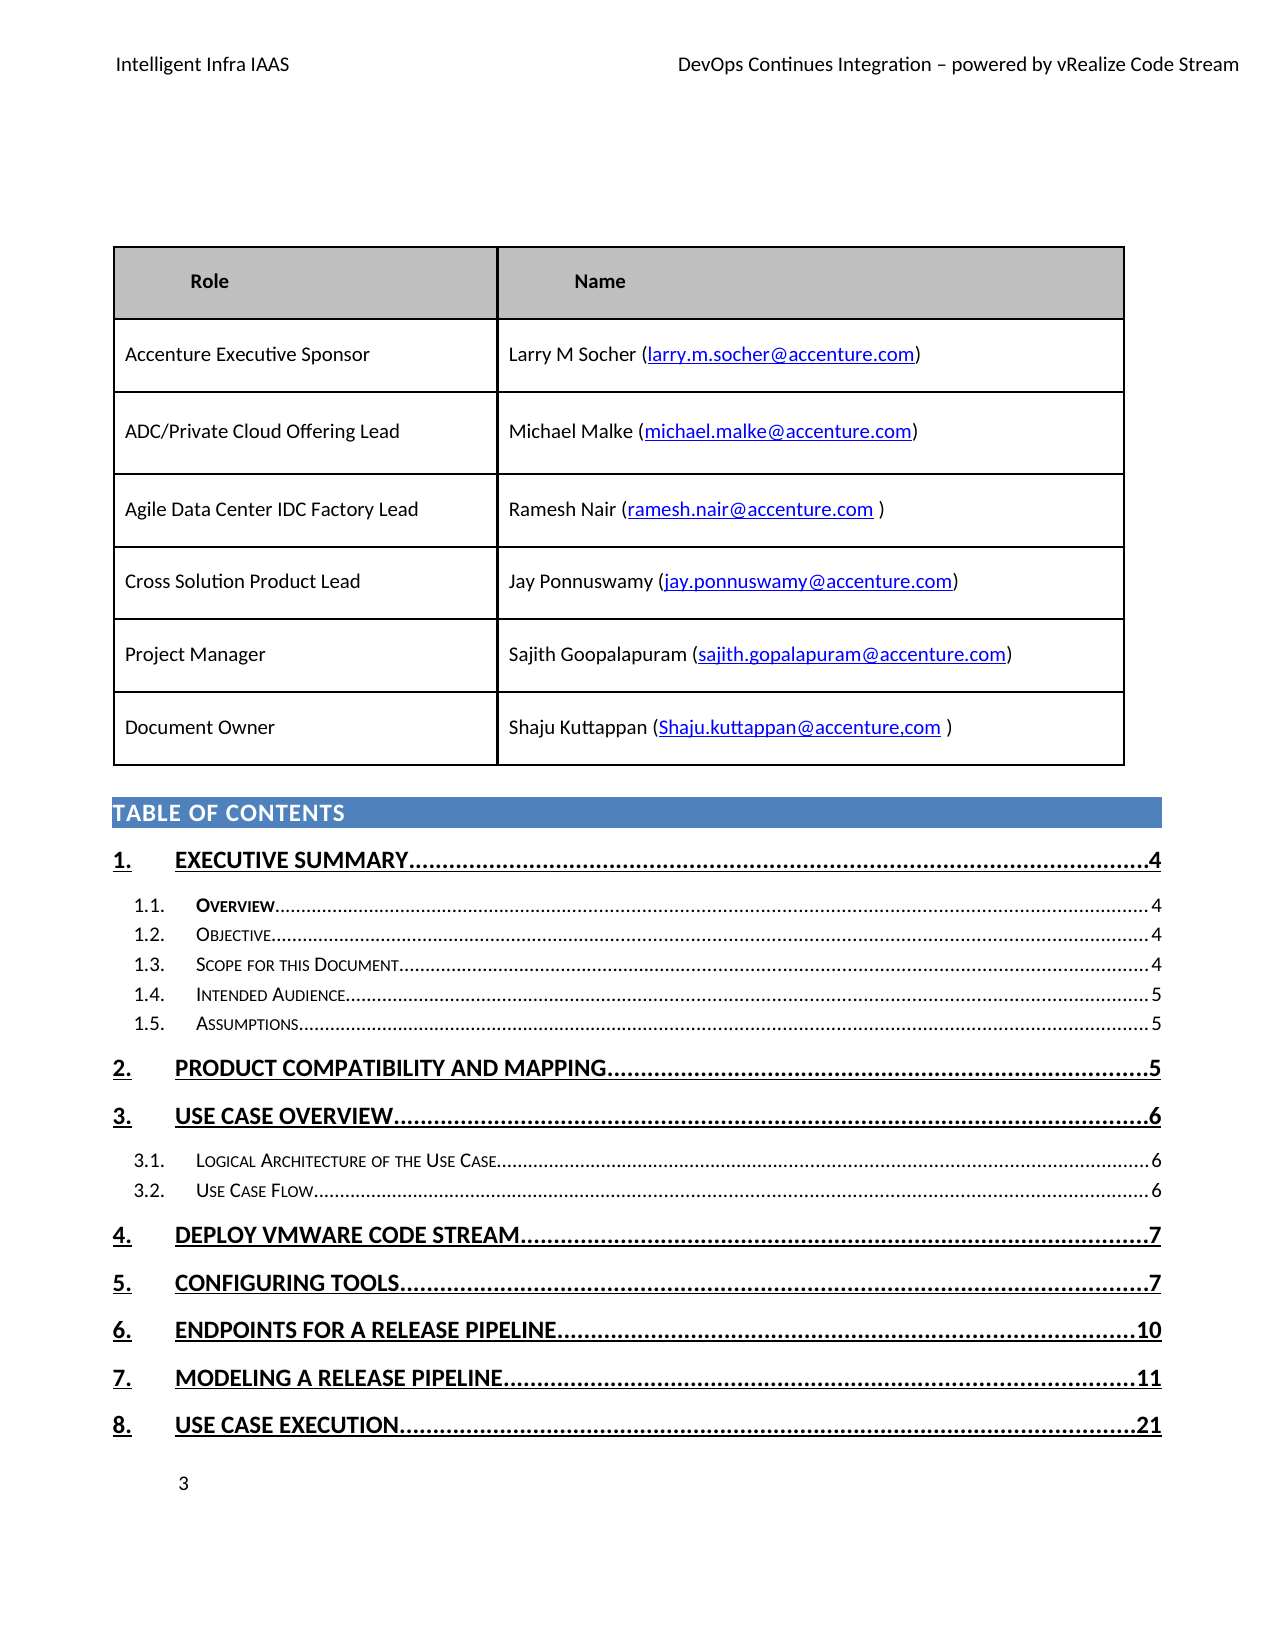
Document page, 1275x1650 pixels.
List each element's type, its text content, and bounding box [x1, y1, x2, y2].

table_cell Agile Data Center IDC Factory Lead [115, 475, 496, 546]
text 1.3. Scope for this Document 4 [133, 951, 1162, 977]
text 1.2. Objective 4 [133, 922, 1162, 947]
text 3.1. Logical Architecture of the Use Case 6 [133, 1147, 1162, 1173]
table_cell Shaju Kuttappan (Shaju.kuttappan@accenture,com ) [499, 693, 1123, 764]
table_cell Michael Malke (michael.malke@accenture.com) [499, 393, 1123, 473]
table_cell Cross Solution Product Lead [115, 548, 496, 618]
table_cell Accenture Executive Sponsor [115, 320, 496, 391]
text 6. ENDPOINTS FOR A RELEASE PIPELINE 10 [112, 1314, 1162, 1345]
text 7. MODELING A RELEASE PIPELINE 11 [112, 1362, 1162, 1392]
table_header Role [115, 248, 496, 318]
table_cell Ramesh Nair (ramesh.nair@accenture.com ) [499, 475, 1123, 546]
table_cell Sajith Goopalapuram (sajith.gopalapuram@accenture.com) [499, 620, 1123, 691]
table_cell ADC/Private Cloud Offering Lead [115, 393, 496, 473]
text 3.2. Use Case Flow 6 [133, 1177, 1162, 1202]
table_header Name [499, 248, 1123, 318]
table_cell Document Owner [115, 693, 496, 764]
text 8. Use Case Execution 21 [112, 1409, 1162, 1440]
text 1.1. Overview 4 [133, 892, 1162, 917]
table_cell Jay Ponnuswamy (jay.ponnuswamy@accenture.com) [499, 548, 1123, 618]
text 5. CONFIGURING TOOLS 7 [112, 1267, 1162, 1297]
table_cell Project Manager [115, 620, 496, 691]
text 1.5. Assumptions 5 [133, 1010, 1162, 1036]
text 2. Product Compatibility and Mapping 5 [112, 1052, 1162, 1083]
subtitle Table of Contents [112, 797, 1162, 828]
table_cell Larry M Socher (larry.m.socher@accenture.com) [499, 320, 1123, 391]
text 1.4. Intended Audience 5 [133, 981, 1162, 1006]
text 1. Executive Summary 4 [112, 844, 1162, 875]
text 3. Use Case Overview 6 [112, 1100, 1162, 1131]
text 4. DEPLOY VMWARE CODE STREAM 7 [112, 1219, 1162, 1250]
